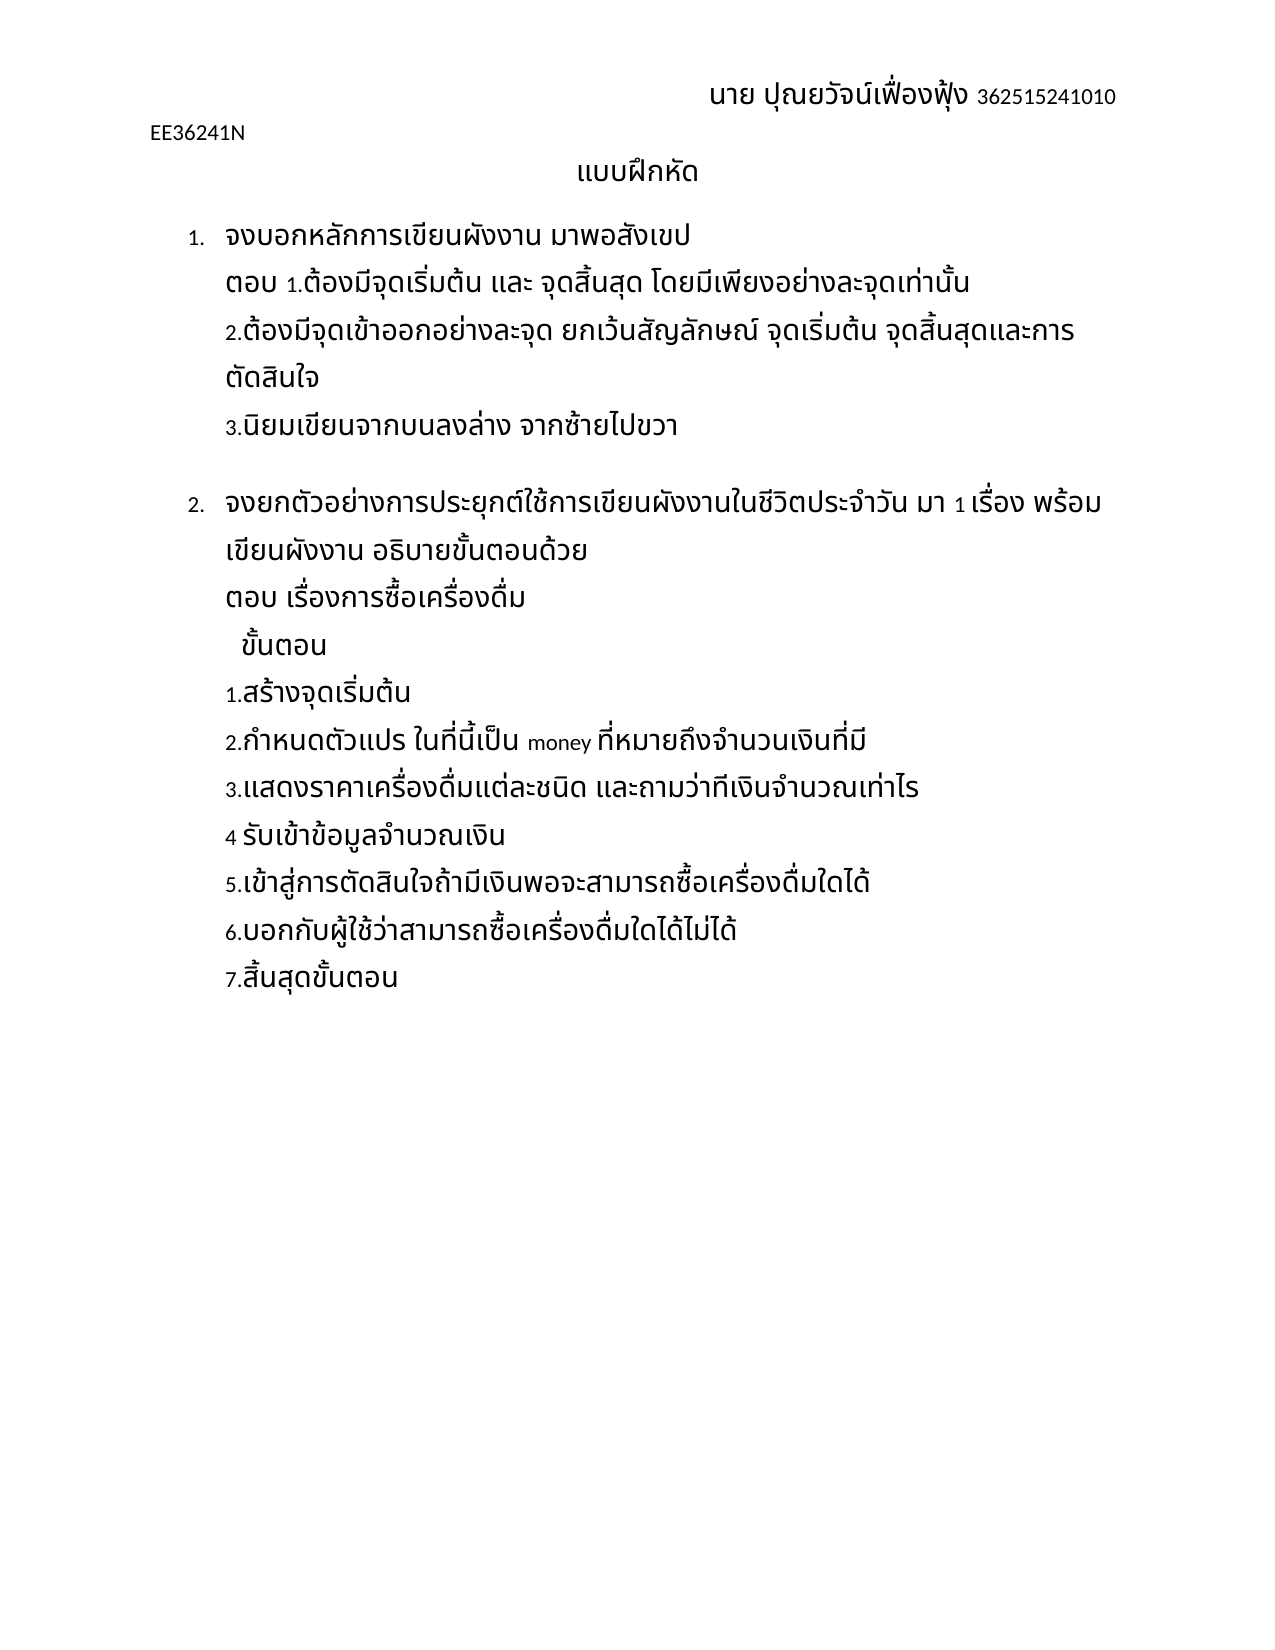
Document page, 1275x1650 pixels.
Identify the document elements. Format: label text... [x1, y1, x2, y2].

list ตอบ 1.ต้องมีจุดเริ่มต้น และ จุดสิ้นสุด โดยมีเพียงอย่างละจุดเท่านั้น [225, 262, 1125, 306]
list ขั้นตอน [225, 624, 1125, 668]
list 5.เข้าสู่การตัดสินใจถ้ามีเงินพอจะสามารถซื้อเครื่องดื่มใดได้ [225, 862, 1125, 906]
list 2.ต้องมีจุดเข้าออกอย่างละจุด ยกเว้นสัญลักษณ์ จุดเริ่มต้น จุดสิ้นสุดและการตัดสินใจ [225, 309, 1125, 401]
list จงยกตัวอย่างการประยุกต์ใช้การเขียนผังงานในชีวิตประจำวัน มา 1 เรื่อง พร้อมเขียนผังงาน อธิบายขั้นตอนด้วย [187, 482, 1125, 573]
list 6.บอกกับผู้ใช้ว่าสามารถซื้อเครื่องดื่มใดได้ไม่ได้ [225, 909, 1125, 953]
list 3.นิยมเขียนจากบนลงล่าง จากซ้ายไปขวา [225, 404, 1125, 448]
list 4รับเข้าข้อมูลจำนวณเงิน [225, 814, 1125, 858]
list 2.กำหนดตัวแปร ในที่นี้เป็น money ที่หมายถึงจำนวนเงินที่มี [225, 719, 1125, 763]
list 3.แสดงราคาเครื่องดื่มแต่ละชนิด และถามว่าทีเงินจำนวณเท่าไร [225, 767, 1125, 811]
list จงบอกหลักการเขียนผังงาน มาพอสังเขป [187, 214, 1125, 258]
list ตอบ เรื่องการซื้อเครื่องดื่ม [225, 577, 1125, 621]
list 1.สร้างจุดเริ่มต้น [225, 672, 1125, 716]
list 7.สิ้นสุดขั้นตอน [225, 957, 1125, 1001]
text แบบฝึกหัด [150, 150, 1125, 194]
